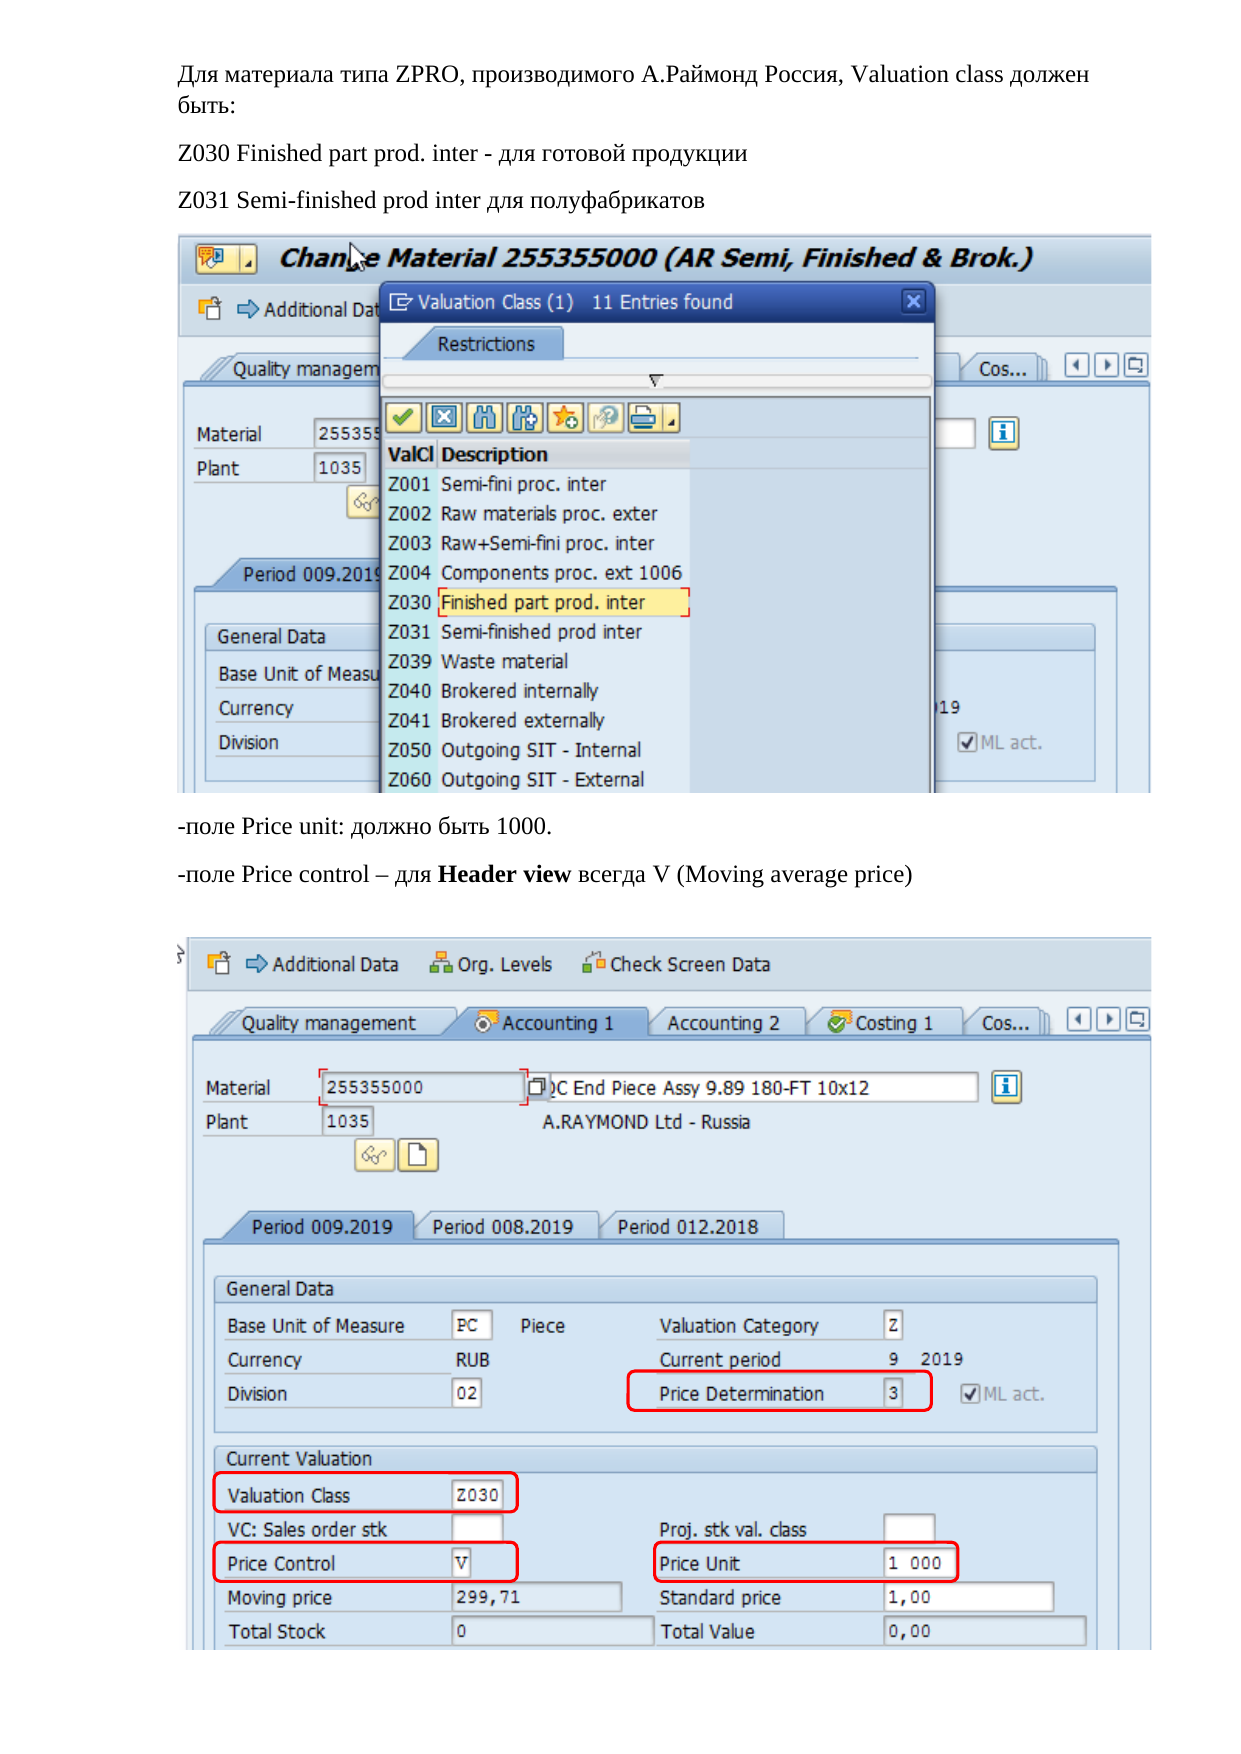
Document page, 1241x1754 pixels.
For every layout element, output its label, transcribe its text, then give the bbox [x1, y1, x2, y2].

picture [177, 937, 1152, 1650]
text -поле Price control – для Header view всегда V (Moving average price) [177, 859, 1152, 888]
text Для материала типа ZPRO, производимого А.Раймонд Россия, Valuation class должен быть: [177, 59, 1152, 119]
text Z031 Semi-finished prod inter для полуфабрикатов [177, 186, 1152, 214]
text Z030 Finished part prod. inter - для готовой продукции [177, 138, 1152, 167]
text -поле Price unit: должно быть 1000. [177, 811, 1152, 840]
picture [177, 233, 1152, 793]
